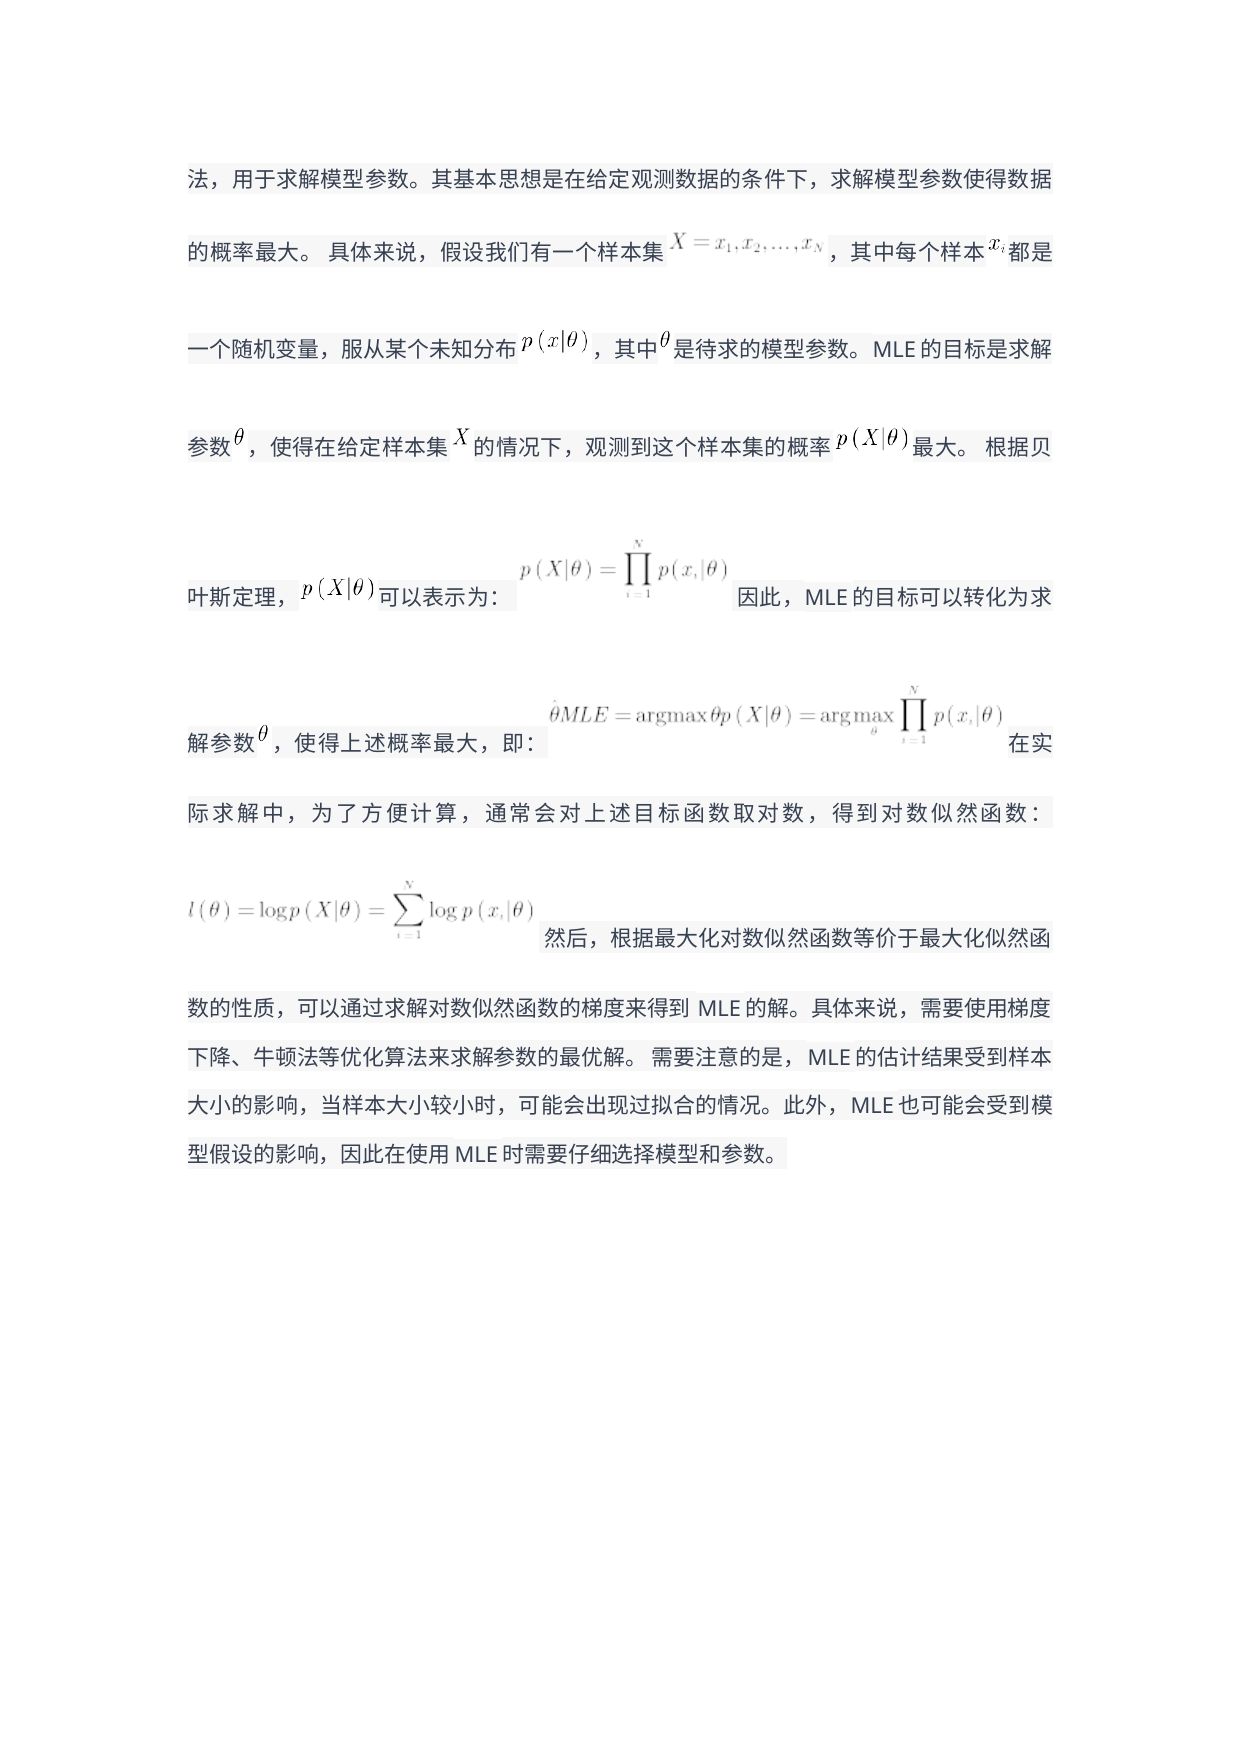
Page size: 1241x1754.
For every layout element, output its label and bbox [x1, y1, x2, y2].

text [187, 162, 1053, 1169]
